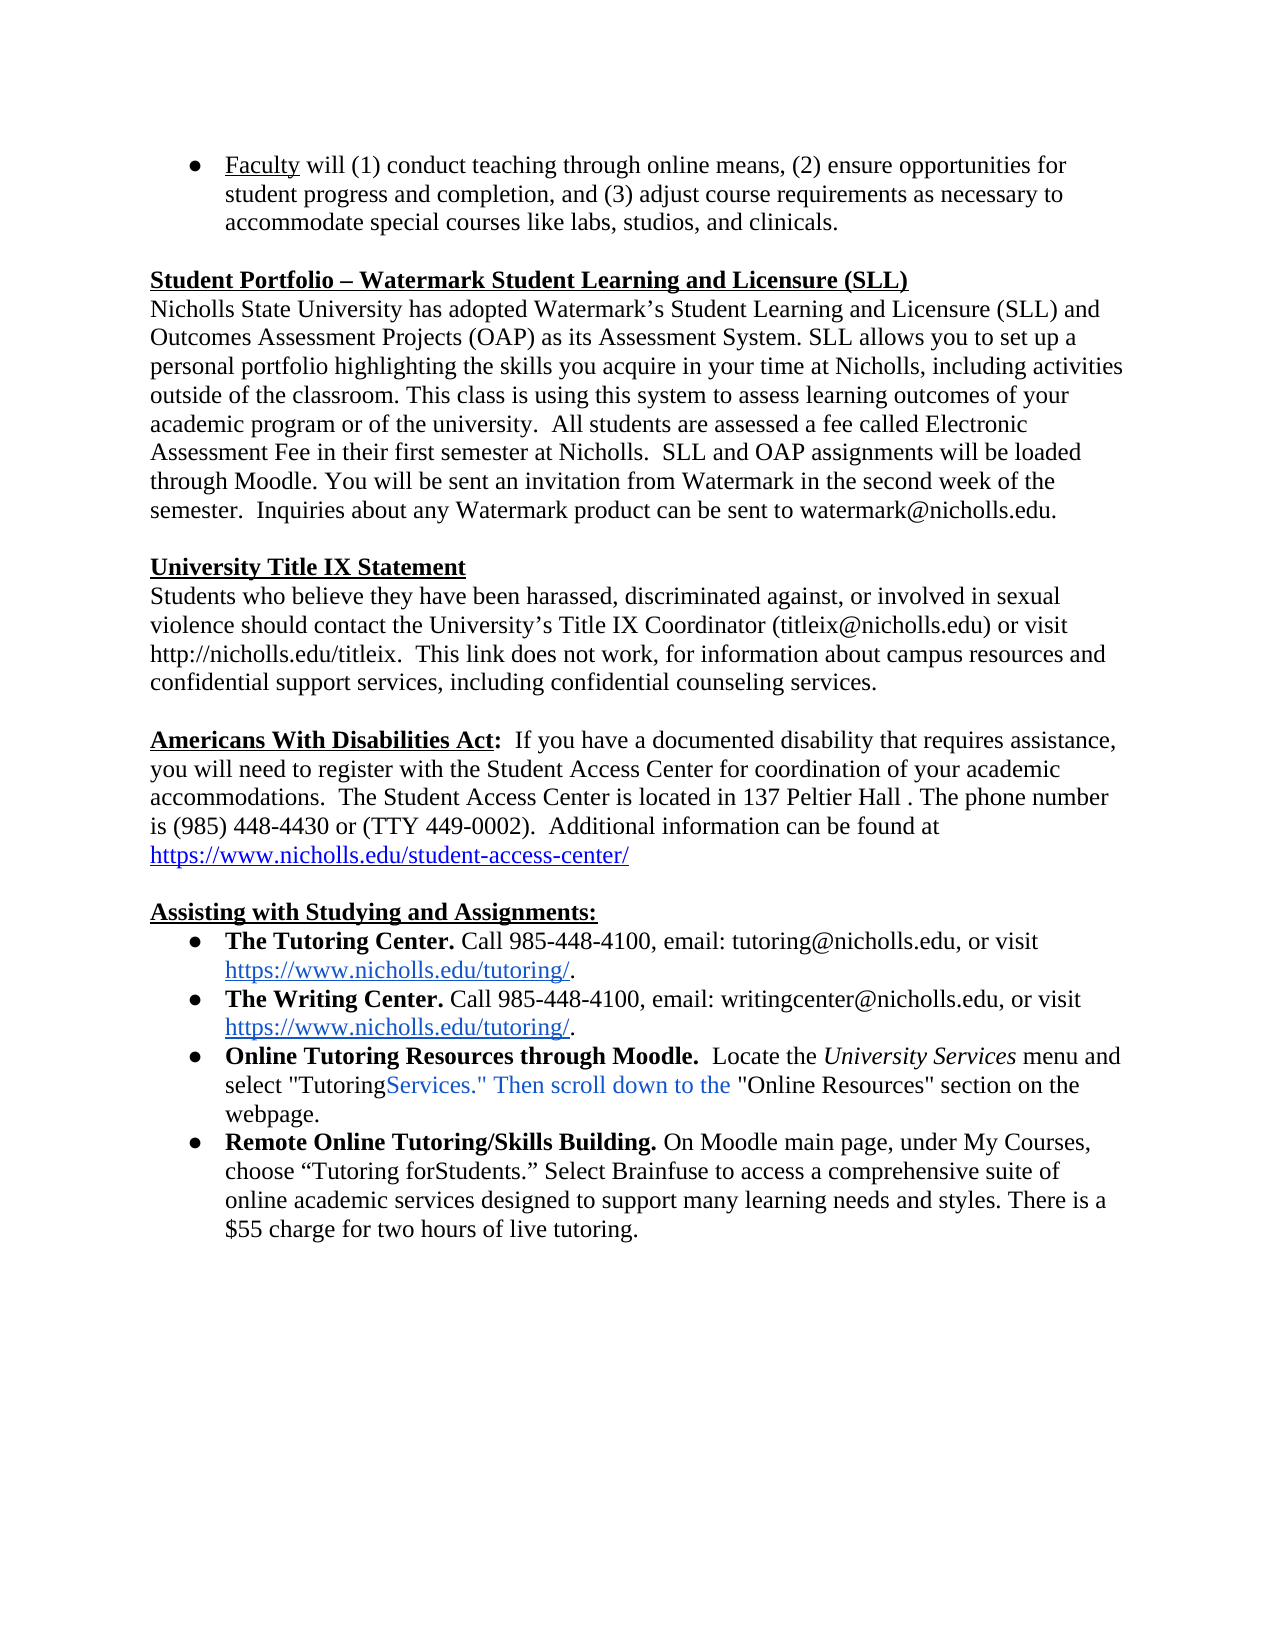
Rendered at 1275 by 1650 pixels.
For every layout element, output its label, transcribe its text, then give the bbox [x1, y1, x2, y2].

text Nicholls State University has adopted Watermark’s Student Learning and Licensure (SLL) and Outcomes Assessment Projects (OAP) as its Assessment System. SLL allows you to set up a personal portfolio highlighting the skills you acquire in your time at Nicholls, including activities outside of the classroom. This class is using this system to assess learning outcomes of your academic program or of the university. All students are assessed a fee called Electronic Assessment Fee in their first semester at Nicholls. SLL and OAP assignments will be loaded through Moodle. You will be sent an invitation from Watermark in the second week of the semester. Inquiries about any Watermark product can be sent to watermark@nicholls.edu. [150, 294, 1125, 524]
text Student Portfolio – Watermark Student Learning and Licensure (SLL) [150, 265, 1125, 294]
list The Writing Center. Call 985-448-4100, email: writingcenter@nicholls.edu, or visit https://www.nicholls.edu/tutoring/. [187, 984, 1114, 1041]
list Online Tutoring Resources through Moodle. Locate the University Services menu and select "TutoringServices." Then scroll down to the "Online Resources" section on the webpage. [187, 1041, 1125, 1127]
text Students who believe they have been harassed, discriminated against, or involved in sexual violence should contact the University’s Title IX Coordinator (titleix@nicholls.edu) or visit http://nicholls.edu/titleix. This link does not work, for information about campus resources and confidential support services, including confidential counseling services. [150, 581, 1125, 696]
text Americans With Disabilities Act: If you have a documented disability that requires assistance, you will need to register with the Student Access Center for coordination of your academic accommodations. The Student Access Center is located in 137 Peltier Hall . The phone number is (985) 448-4430 or (TTY 449-0002). Additional information can be found at https://www.nicholls.edu/student-access-center/ [150, 725, 1125, 869]
list Faculty will (1) conduct teaching through online means, (2) ensure opportunities for student progress and completion, and (3) adjust course requirements as necessary to accommodate special courses like labs, studios, and clinicals. [187, 150, 1125, 236]
list Remote Online Tutoring/Skills Building. On Moodle main page, under My Courses, choose “Tutoring forStudents.” Select Brainfuse to access a comprehensive suite of online academic services designed to support many learning needs and styles. There is a $55 charge for two hours of live tutoring. [187, 1127, 1125, 1242]
text Assisting with Studying and Assignments: [150, 897, 1125, 926]
list The Tutoring Center. Call 985-448-4100, email: tutoring@nicholls.edu, or visit https://www.nicholls.edu/tutoring/. [187, 926, 1114, 984]
text University Title IX Statement [150, 552, 1125, 581]
